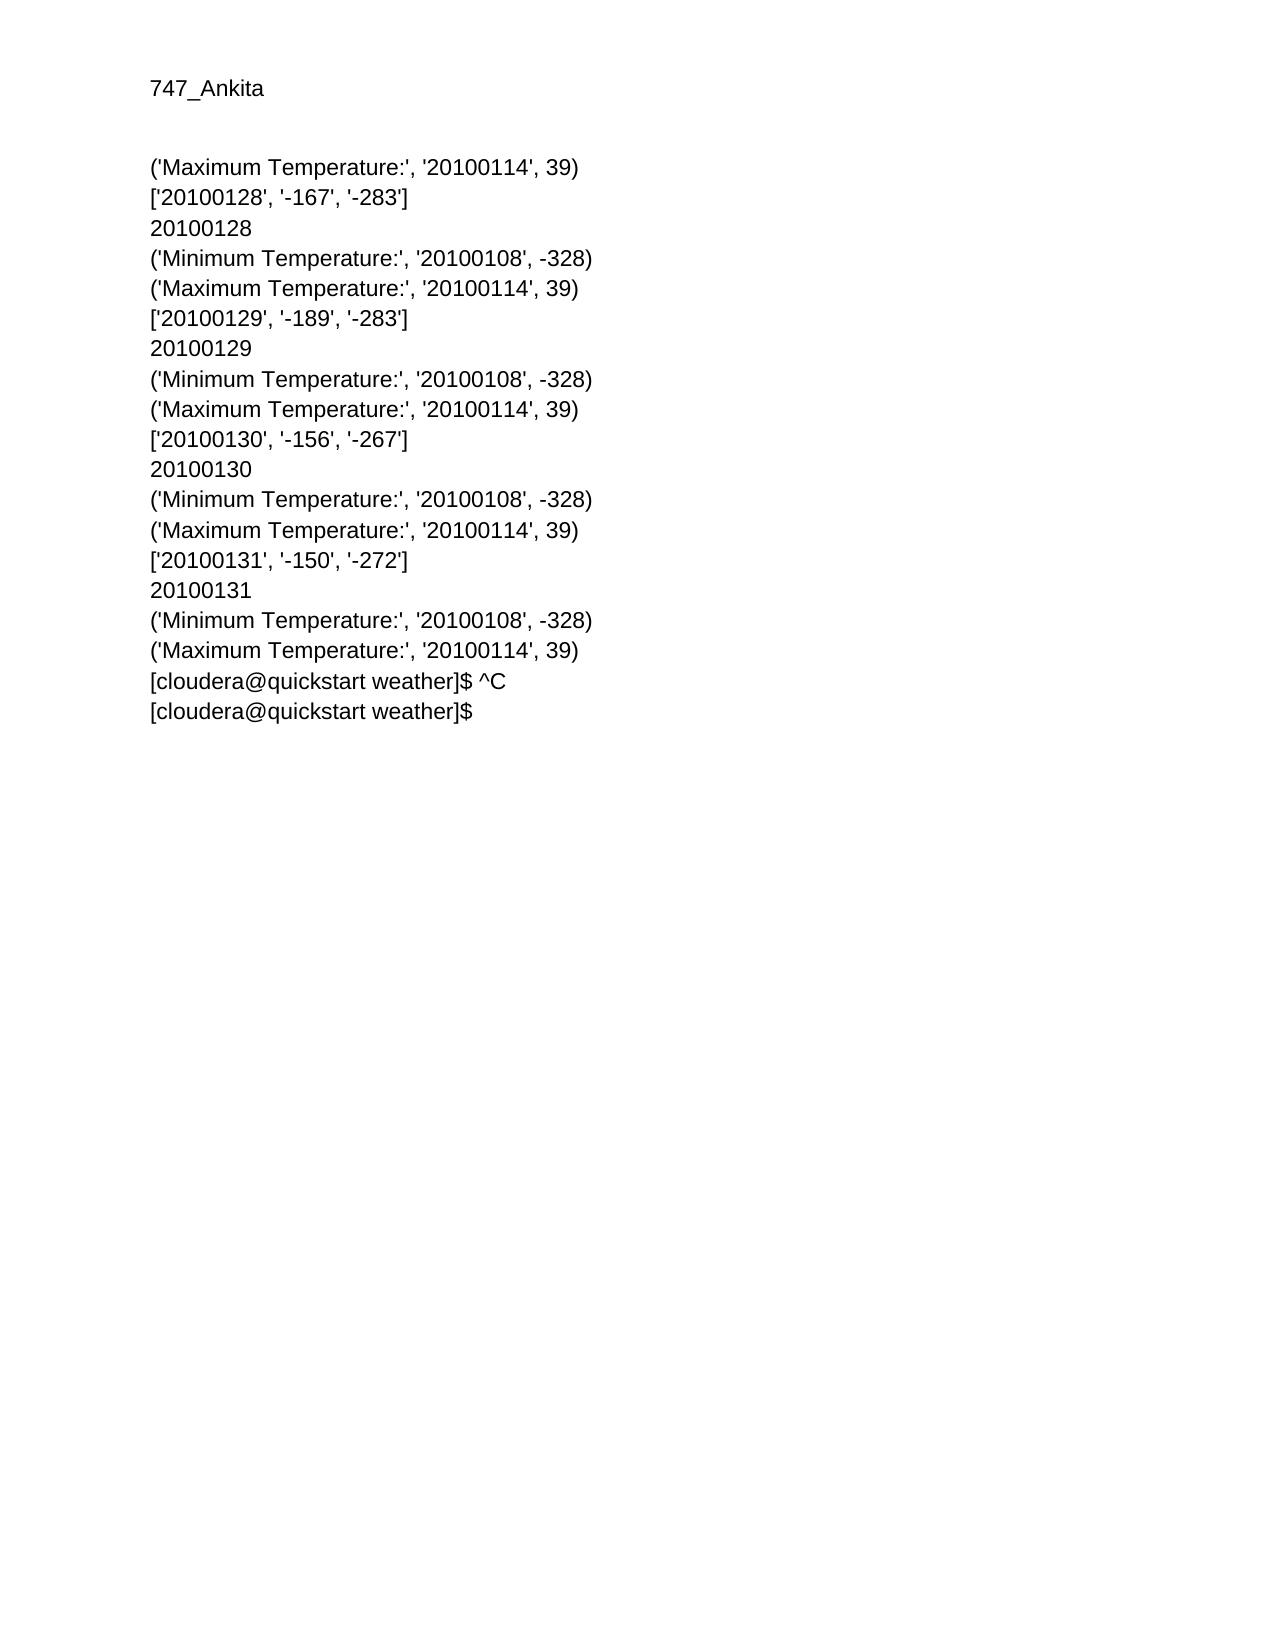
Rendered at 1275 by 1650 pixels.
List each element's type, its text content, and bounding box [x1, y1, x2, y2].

text ['20100128', '-167', '-283'] [150, 184, 1125, 211]
text ['20100129', '-189', '-283'] [150, 305, 1125, 331]
text 20100129 [150, 335, 1125, 362]
text ['20100130', '-156', '-267'] [150, 426, 1125, 452]
text 20100131 [150, 577, 1125, 603]
text [cloudera@quickstart weather]$ [150, 698, 1125, 724]
text ('Maximum Temperature:', '20100114', 39) [150, 637, 1125, 664]
text ('Minimum Temperature:', '20100108', -328) [150, 366, 1125, 392]
text [cloudera@quickstart weather]$ ^C [150, 668, 1125, 694]
text 20100130 [150, 456, 1125, 482]
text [150, 154, 1125, 180]
text ('Minimum Temperature:', '20100108', -328) [150, 607, 1125, 633]
text 20100128 [150, 214, 1125, 241]
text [150, 275, 1125, 301]
text ['20100131', '-150', '-272'] [150, 547, 1125, 573]
text ('Maximum Temperature:', '20100114', 39) [150, 396, 1125, 422]
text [150, 245, 1125, 271]
text ('Maximum Temperature:', '20100114', 39) [150, 517, 1125, 543]
text ('Minimum Temperature:', '20100108', -328) [150, 486, 1125, 513]
